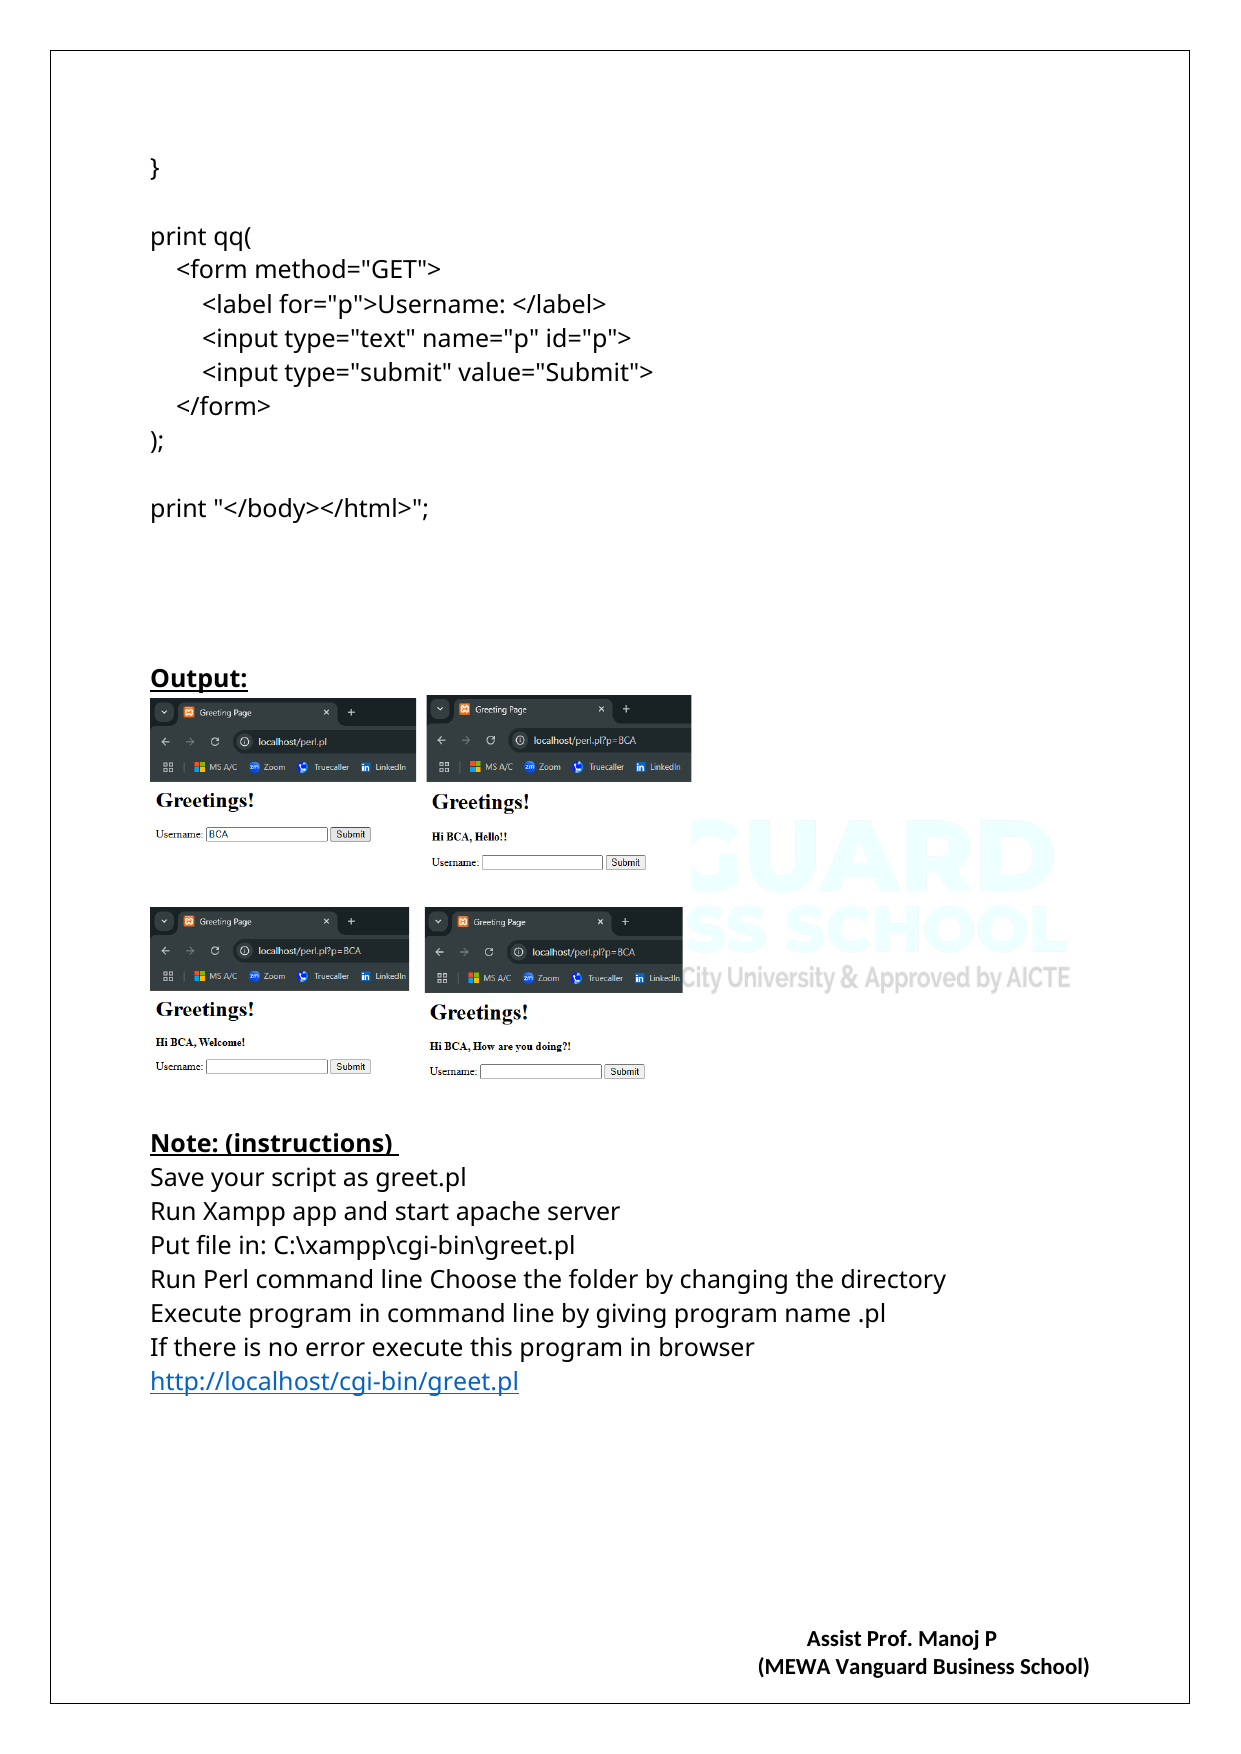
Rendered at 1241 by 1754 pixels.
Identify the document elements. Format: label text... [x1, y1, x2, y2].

text Run Perl command line Choose the folder by changing the directory [150, 1262, 1090, 1296]
text Run Xampp app and start apache server [150, 1193, 1090, 1228]
text Put file in: C:\xampp\cgi-bin\greet.pl [150, 1228, 1090, 1262]
text <input type="text" name="p" id="p"> [150, 320, 1090, 354]
text <label for="p">Username: </label> [150, 286, 1090, 320]
text <form method="GET"> [150, 252, 1090, 286]
text Execute program in command line by giving program name .pl [150, 1296, 1090, 1330]
text Save your script as greet.pl [150, 1159, 1090, 1193]
text } [150, 150, 1090, 184]
text ); [150, 422, 1090, 457]
picture [424, 695, 692, 1120]
text print "</body></html>"; [150, 491, 1090, 525]
text If there is no error execute this program in browser http://localhost/cgi-bin/greet.pl [150, 1330, 1090, 1398]
text <input type="submit" value="Submit"> [150, 354, 1090, 388]
text Note: (instructions) [150, 1125, 1090, 1159]
text print qq( [150, 218, 1090, 252]
text Output: [150, 661, 1090, 695]
text </form> [150, 388, 1090, 422]
picture [150, 698, 417, 1120]
